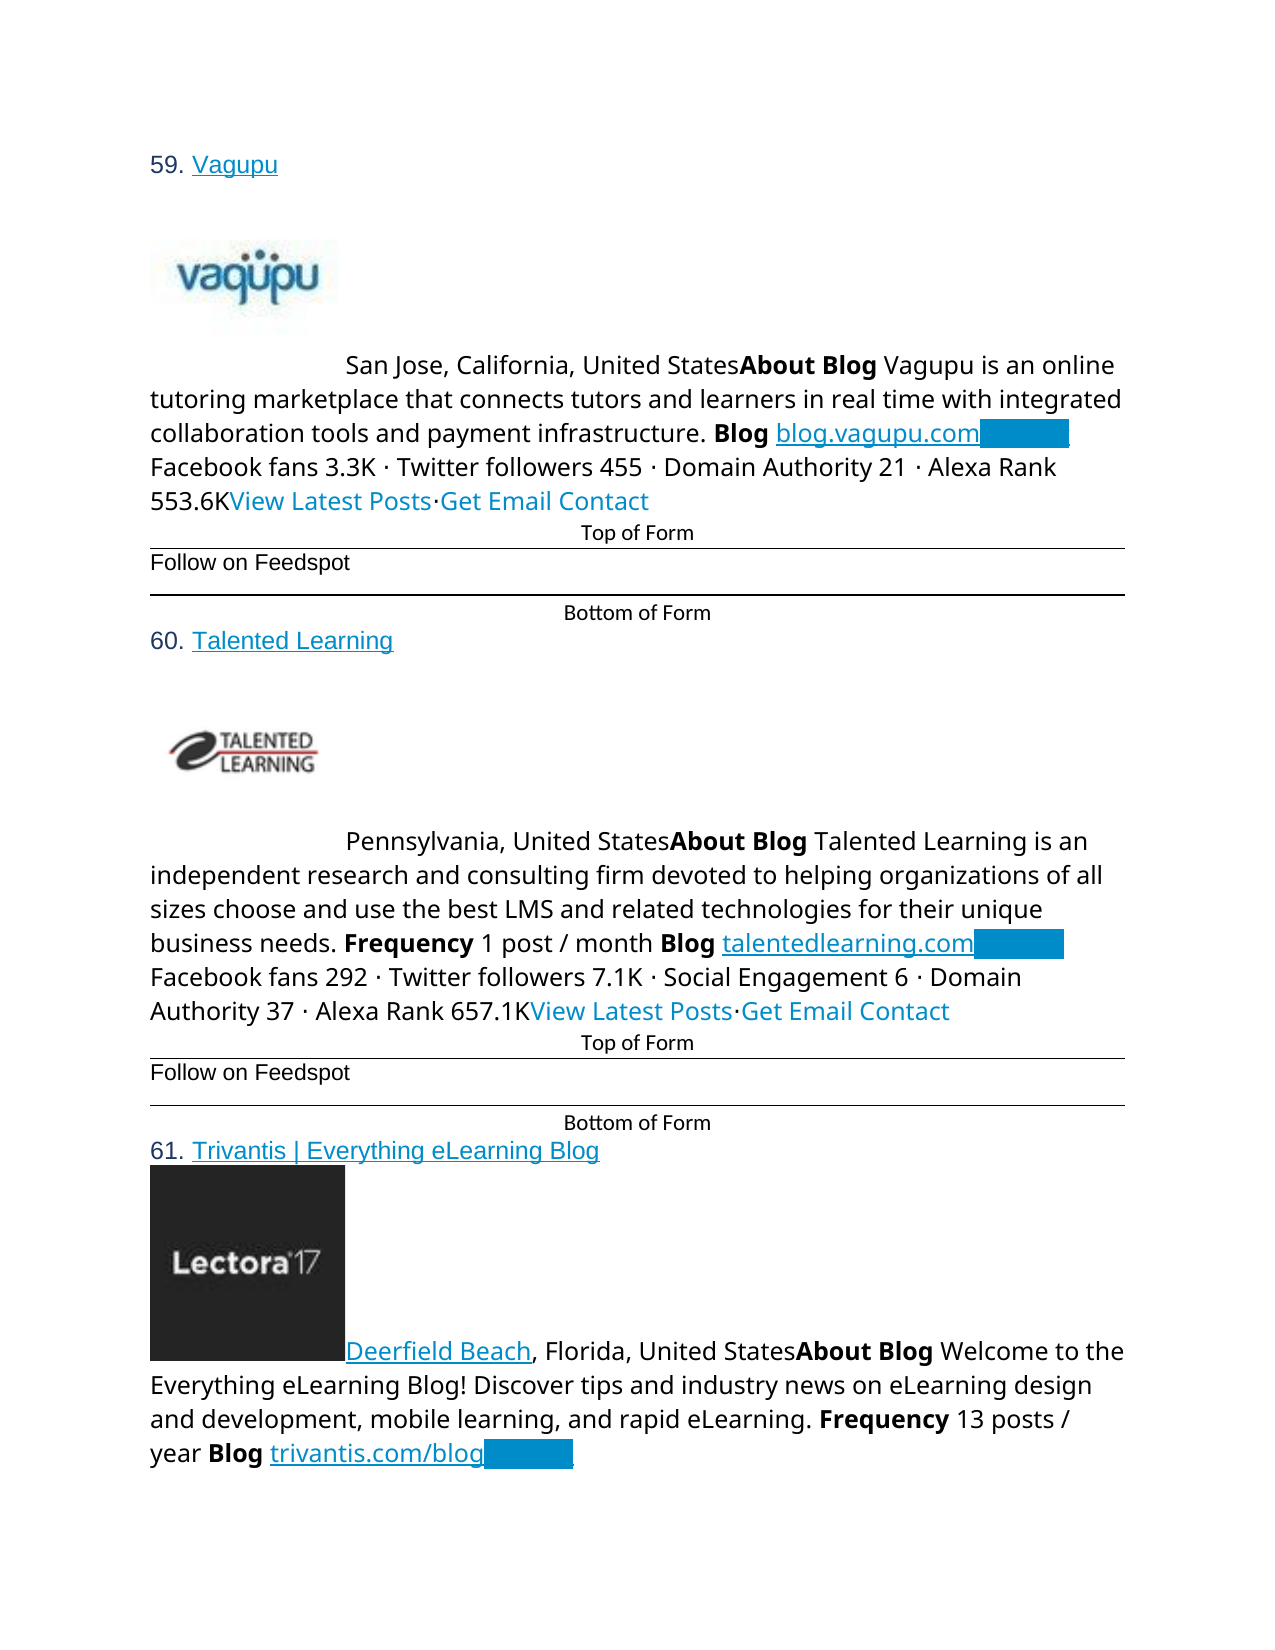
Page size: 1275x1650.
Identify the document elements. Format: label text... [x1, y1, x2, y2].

text Top of Form [150, 518, 1125, 548]
text Follow on Feedspot [150, 549, 1125, 576]
text Top of Form [150, 1028, 1125, 1058]
text Bottom of Form [150, 1106, 1125, 1136]
picture [150, 178, 346, 374]
text Follow on Feedspot [150, 1059, 1125, 1086]
text Pennsylvania, United StatesAbout Blog Talented Learning is an independent research and consulting firm devoted to helping organizations of all sizes choose and use the best LMS and related technologies for their unique business needs. Frequency 1 post / month Blog talentedlearning.com+ Follow Facebook fans 292 ⋅ Twitter followers 7.1K ⋅ Social Engagement 6 ⋅ Domain Authority 37 ⋅ Alexa Rank 657.1KView Latest Posts⋅Get Email Contact [150, 655, 1125, 1028]
picture [150, 1165, 346, 1361]
text Bottom of Form [150, 596, 1125, 626]
subtitle 61. Trivantis | Everything eLearning Blog [150, 1136, 1125, 1165]
text San Jose, California, United StatesAbout Blog Vagupu is an online tutoring marketplace that connects tutors and learners in real time with integrated collaboration tools and payment infrastructure. Blog blog.vagupu.com+ Follow Facebook fans 3.3K ⋅ Twitter followers 455 ⋅ Domain Authority 21 ⋅ Alexa Rank 553.6KView Latest Posts⋅Get Email Contact [150, 179, 1125, 518]
picture [150, 654, 346, 851]
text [150, 1165, 1125, 1470]
subtitle 60. Talented Learning [150, 626, 1125, 655]
subtitle 59. Vagupu [150, 150, 1125, 179]
